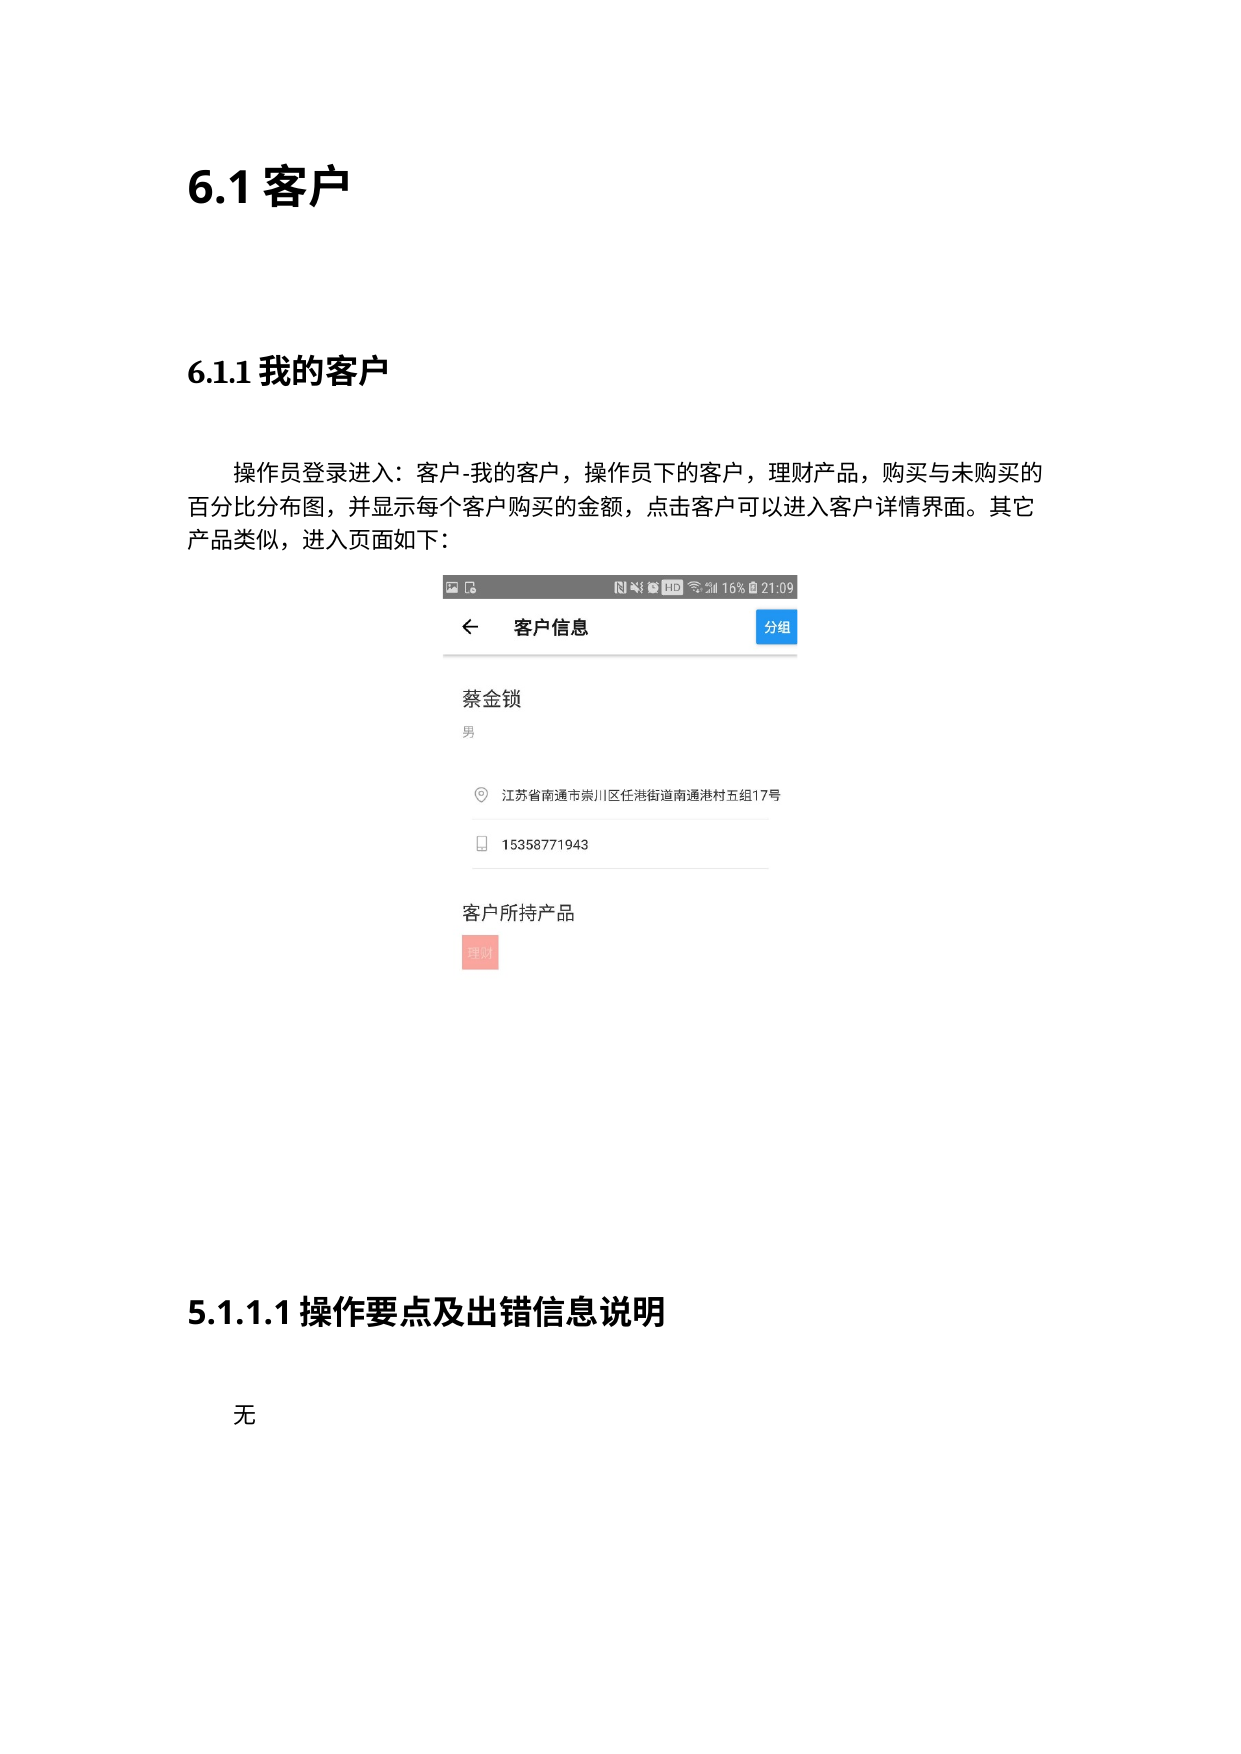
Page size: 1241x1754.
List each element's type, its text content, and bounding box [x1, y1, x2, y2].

picture [442, 575, 798, 1207]
subtitle 6.1客户 [187, 150, 1053, 217]
subtitle 6.1.1我的客户 [187, 345, 1053, 393]
subtitle 5.1.1.1操作要点及出错信息说明 [187, 1286, 1053, 1334]
text 操作员登录进入：客户-我的客户，操作员下的客户，理财产品，购买与未购买的百分比分布图，并显示每个客户购买的金额，点击客户可以进入客户详情界面。其它产品类似，进入页面如下： [187, 455, 1053, 555]
text 无 [187, 1396, 1053, 1430]
